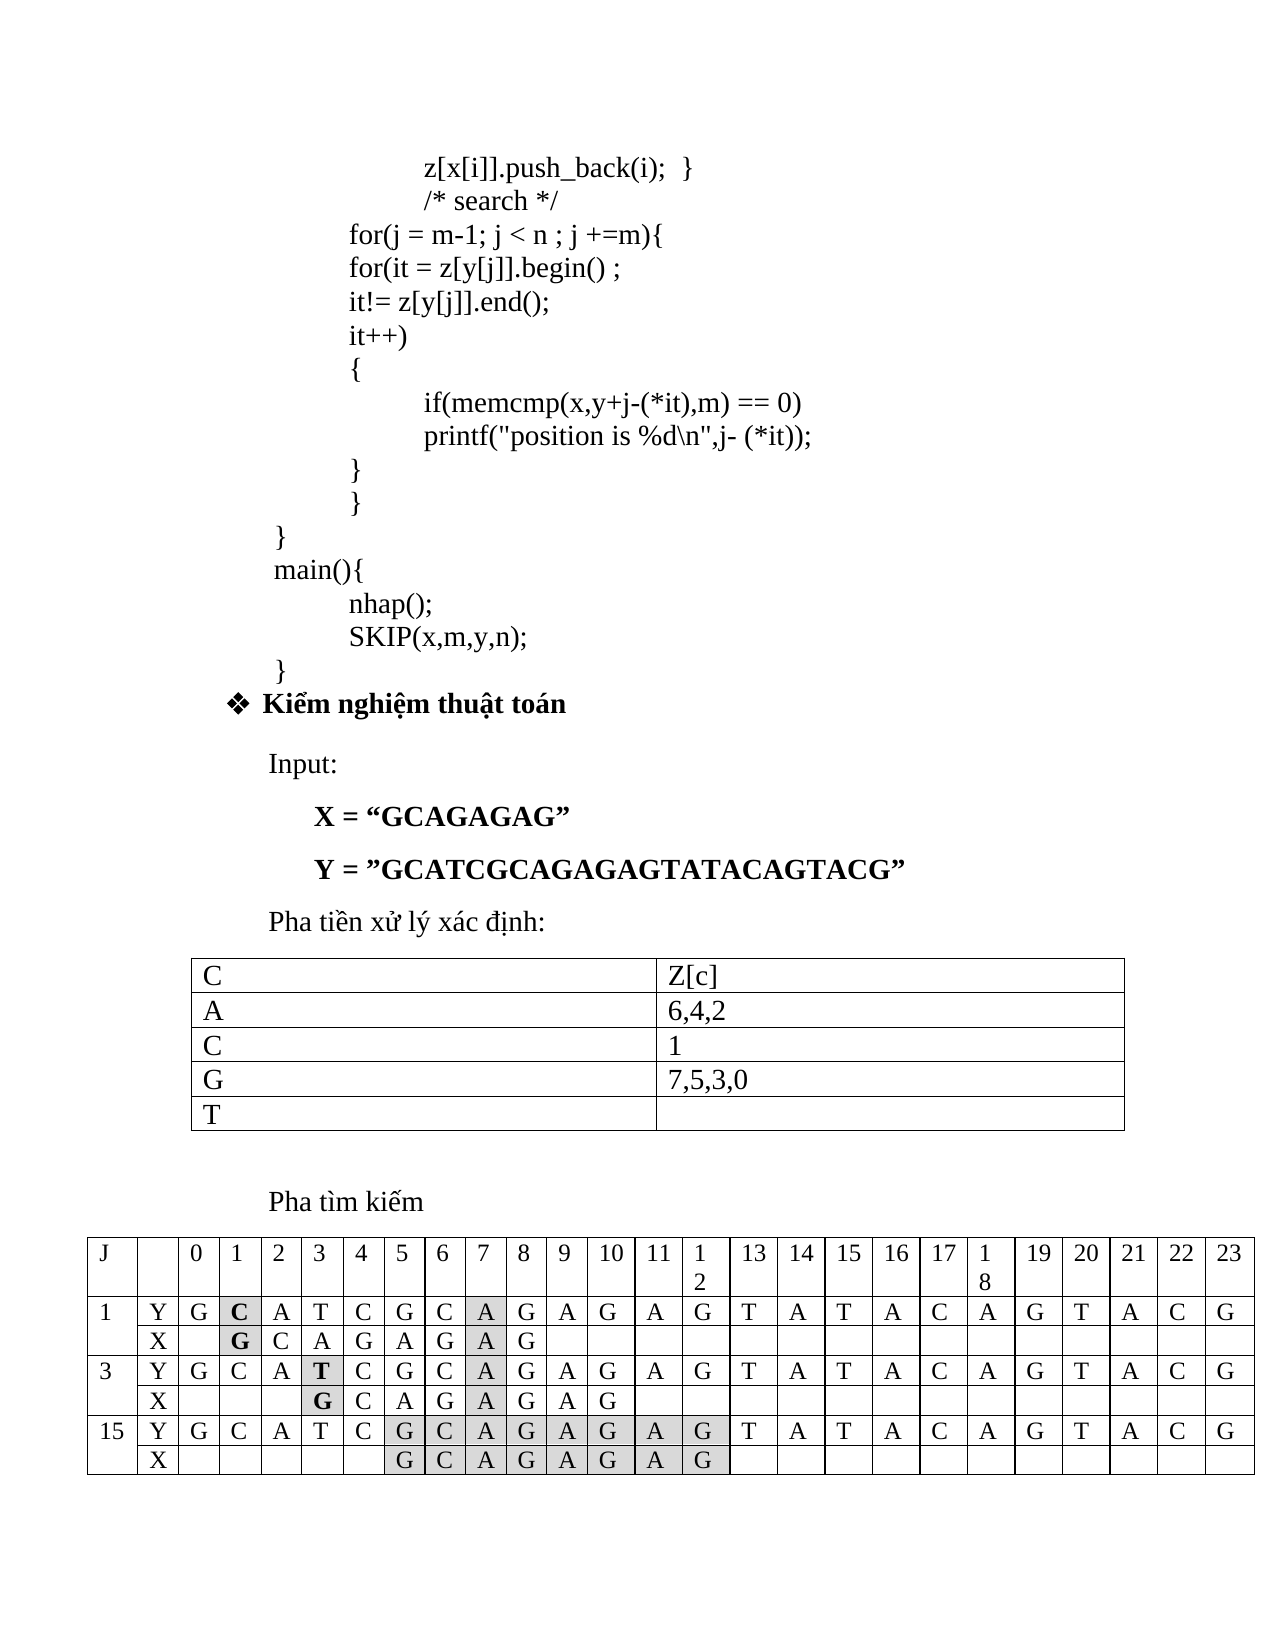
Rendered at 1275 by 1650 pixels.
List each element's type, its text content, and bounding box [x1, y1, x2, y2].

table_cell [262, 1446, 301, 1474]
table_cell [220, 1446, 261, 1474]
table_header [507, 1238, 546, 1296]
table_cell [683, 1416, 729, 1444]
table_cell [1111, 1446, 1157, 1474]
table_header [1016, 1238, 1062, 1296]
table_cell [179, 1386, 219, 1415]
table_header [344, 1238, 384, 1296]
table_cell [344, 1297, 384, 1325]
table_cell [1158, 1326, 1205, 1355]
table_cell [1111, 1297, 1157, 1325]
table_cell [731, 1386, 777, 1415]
text Input: [268, 746, 1125, 780]
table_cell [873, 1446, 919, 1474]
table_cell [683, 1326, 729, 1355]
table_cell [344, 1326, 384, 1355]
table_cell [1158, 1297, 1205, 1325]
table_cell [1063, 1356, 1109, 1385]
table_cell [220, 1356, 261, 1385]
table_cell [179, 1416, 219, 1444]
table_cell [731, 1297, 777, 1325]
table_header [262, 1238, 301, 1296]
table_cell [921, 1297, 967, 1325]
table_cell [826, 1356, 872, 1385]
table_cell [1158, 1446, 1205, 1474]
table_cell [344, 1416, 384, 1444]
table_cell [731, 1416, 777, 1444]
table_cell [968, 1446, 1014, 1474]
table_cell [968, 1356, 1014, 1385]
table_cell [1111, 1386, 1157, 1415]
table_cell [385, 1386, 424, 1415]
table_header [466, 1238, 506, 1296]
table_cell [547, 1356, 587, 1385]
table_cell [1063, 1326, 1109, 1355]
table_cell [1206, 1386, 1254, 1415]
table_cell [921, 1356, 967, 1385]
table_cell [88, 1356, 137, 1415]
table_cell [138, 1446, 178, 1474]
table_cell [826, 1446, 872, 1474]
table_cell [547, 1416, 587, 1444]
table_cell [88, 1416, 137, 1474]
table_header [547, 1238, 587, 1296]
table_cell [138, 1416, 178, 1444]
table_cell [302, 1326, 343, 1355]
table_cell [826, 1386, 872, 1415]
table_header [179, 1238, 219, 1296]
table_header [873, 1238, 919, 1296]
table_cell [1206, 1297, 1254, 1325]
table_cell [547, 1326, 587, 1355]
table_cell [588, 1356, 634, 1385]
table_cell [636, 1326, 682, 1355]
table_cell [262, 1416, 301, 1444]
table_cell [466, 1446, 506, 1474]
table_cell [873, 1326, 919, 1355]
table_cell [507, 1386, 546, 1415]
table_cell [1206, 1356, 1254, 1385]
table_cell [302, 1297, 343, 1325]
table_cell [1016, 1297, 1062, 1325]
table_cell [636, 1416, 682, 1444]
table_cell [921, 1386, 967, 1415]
list Kiểm nghiệm thuật toán [225, 687, 1125, 720]
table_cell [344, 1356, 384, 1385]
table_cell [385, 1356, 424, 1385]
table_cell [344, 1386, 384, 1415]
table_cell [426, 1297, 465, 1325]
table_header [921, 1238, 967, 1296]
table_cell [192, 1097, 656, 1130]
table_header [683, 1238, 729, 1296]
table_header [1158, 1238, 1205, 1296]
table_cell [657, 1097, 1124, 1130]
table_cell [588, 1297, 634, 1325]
text Y = ”GCATCGCAGAGAGTATACAGTACG” [239, 852, 1125, 885]
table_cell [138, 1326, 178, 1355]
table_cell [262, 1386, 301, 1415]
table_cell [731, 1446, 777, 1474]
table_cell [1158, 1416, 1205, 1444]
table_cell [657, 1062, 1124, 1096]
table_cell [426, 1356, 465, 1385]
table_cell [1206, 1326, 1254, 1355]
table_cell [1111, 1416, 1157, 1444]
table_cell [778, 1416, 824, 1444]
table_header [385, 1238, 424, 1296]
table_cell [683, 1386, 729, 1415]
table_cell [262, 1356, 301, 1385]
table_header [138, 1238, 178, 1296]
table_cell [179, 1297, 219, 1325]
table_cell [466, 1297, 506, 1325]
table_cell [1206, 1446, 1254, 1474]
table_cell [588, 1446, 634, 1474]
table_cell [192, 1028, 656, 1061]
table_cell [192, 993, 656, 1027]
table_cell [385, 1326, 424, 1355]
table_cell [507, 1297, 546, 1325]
text Pha tiền xử lý xác định: [268, 904, 1125, 938]
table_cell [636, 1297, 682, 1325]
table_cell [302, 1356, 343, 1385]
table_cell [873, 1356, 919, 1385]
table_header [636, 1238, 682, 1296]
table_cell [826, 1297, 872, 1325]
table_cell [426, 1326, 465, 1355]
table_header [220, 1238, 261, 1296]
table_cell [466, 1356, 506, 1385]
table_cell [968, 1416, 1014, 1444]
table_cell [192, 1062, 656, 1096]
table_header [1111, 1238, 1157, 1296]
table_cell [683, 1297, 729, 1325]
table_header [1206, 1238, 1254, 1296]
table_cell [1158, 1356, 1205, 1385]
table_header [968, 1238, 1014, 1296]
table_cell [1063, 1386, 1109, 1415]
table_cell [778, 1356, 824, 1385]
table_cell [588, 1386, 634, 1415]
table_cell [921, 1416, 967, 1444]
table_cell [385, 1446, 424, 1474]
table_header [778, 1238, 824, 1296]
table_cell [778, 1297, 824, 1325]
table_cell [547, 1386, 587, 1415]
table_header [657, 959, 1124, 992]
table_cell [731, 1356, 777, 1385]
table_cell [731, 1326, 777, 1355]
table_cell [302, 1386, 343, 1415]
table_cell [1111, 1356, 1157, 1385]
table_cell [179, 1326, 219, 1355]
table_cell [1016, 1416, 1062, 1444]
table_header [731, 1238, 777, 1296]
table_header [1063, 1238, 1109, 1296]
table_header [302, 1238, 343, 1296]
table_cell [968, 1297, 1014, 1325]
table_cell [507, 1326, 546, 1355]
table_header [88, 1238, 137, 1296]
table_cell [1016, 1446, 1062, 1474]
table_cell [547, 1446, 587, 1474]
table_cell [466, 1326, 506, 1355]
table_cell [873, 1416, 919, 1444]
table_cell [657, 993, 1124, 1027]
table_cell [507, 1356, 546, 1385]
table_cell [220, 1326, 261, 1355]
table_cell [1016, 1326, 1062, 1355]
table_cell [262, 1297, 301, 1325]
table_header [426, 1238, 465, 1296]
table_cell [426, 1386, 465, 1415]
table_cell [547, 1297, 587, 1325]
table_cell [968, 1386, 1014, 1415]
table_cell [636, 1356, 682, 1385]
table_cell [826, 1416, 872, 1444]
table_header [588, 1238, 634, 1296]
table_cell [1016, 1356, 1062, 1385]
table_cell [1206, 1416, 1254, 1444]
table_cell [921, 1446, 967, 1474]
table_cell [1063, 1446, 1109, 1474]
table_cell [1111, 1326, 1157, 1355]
text X = “GCAGAGAG” [239, 799, 1125, 832]
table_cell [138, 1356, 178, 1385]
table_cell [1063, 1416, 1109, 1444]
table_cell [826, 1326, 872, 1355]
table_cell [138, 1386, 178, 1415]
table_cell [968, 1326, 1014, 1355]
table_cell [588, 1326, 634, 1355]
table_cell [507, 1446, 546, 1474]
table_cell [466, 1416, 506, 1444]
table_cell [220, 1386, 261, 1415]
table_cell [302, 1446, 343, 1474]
text Pha tìm kiếm [268, 1184, 1125, 1218]
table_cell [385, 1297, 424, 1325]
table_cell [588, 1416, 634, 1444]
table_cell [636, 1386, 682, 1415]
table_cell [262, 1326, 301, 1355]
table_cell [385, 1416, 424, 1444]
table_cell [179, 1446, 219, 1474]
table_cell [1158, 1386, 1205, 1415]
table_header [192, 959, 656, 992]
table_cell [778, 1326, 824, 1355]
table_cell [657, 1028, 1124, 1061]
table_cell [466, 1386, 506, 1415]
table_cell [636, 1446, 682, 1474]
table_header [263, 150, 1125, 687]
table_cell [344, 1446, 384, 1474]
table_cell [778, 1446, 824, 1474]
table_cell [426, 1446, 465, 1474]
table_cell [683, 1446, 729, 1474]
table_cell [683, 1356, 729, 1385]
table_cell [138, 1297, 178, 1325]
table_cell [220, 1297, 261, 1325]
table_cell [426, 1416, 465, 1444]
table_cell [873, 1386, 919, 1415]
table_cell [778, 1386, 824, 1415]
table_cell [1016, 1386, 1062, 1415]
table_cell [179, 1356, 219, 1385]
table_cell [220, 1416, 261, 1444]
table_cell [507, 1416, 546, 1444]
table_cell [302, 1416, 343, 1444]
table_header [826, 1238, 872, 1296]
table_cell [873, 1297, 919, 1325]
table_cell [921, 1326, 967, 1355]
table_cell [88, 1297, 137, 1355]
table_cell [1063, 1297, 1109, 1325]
